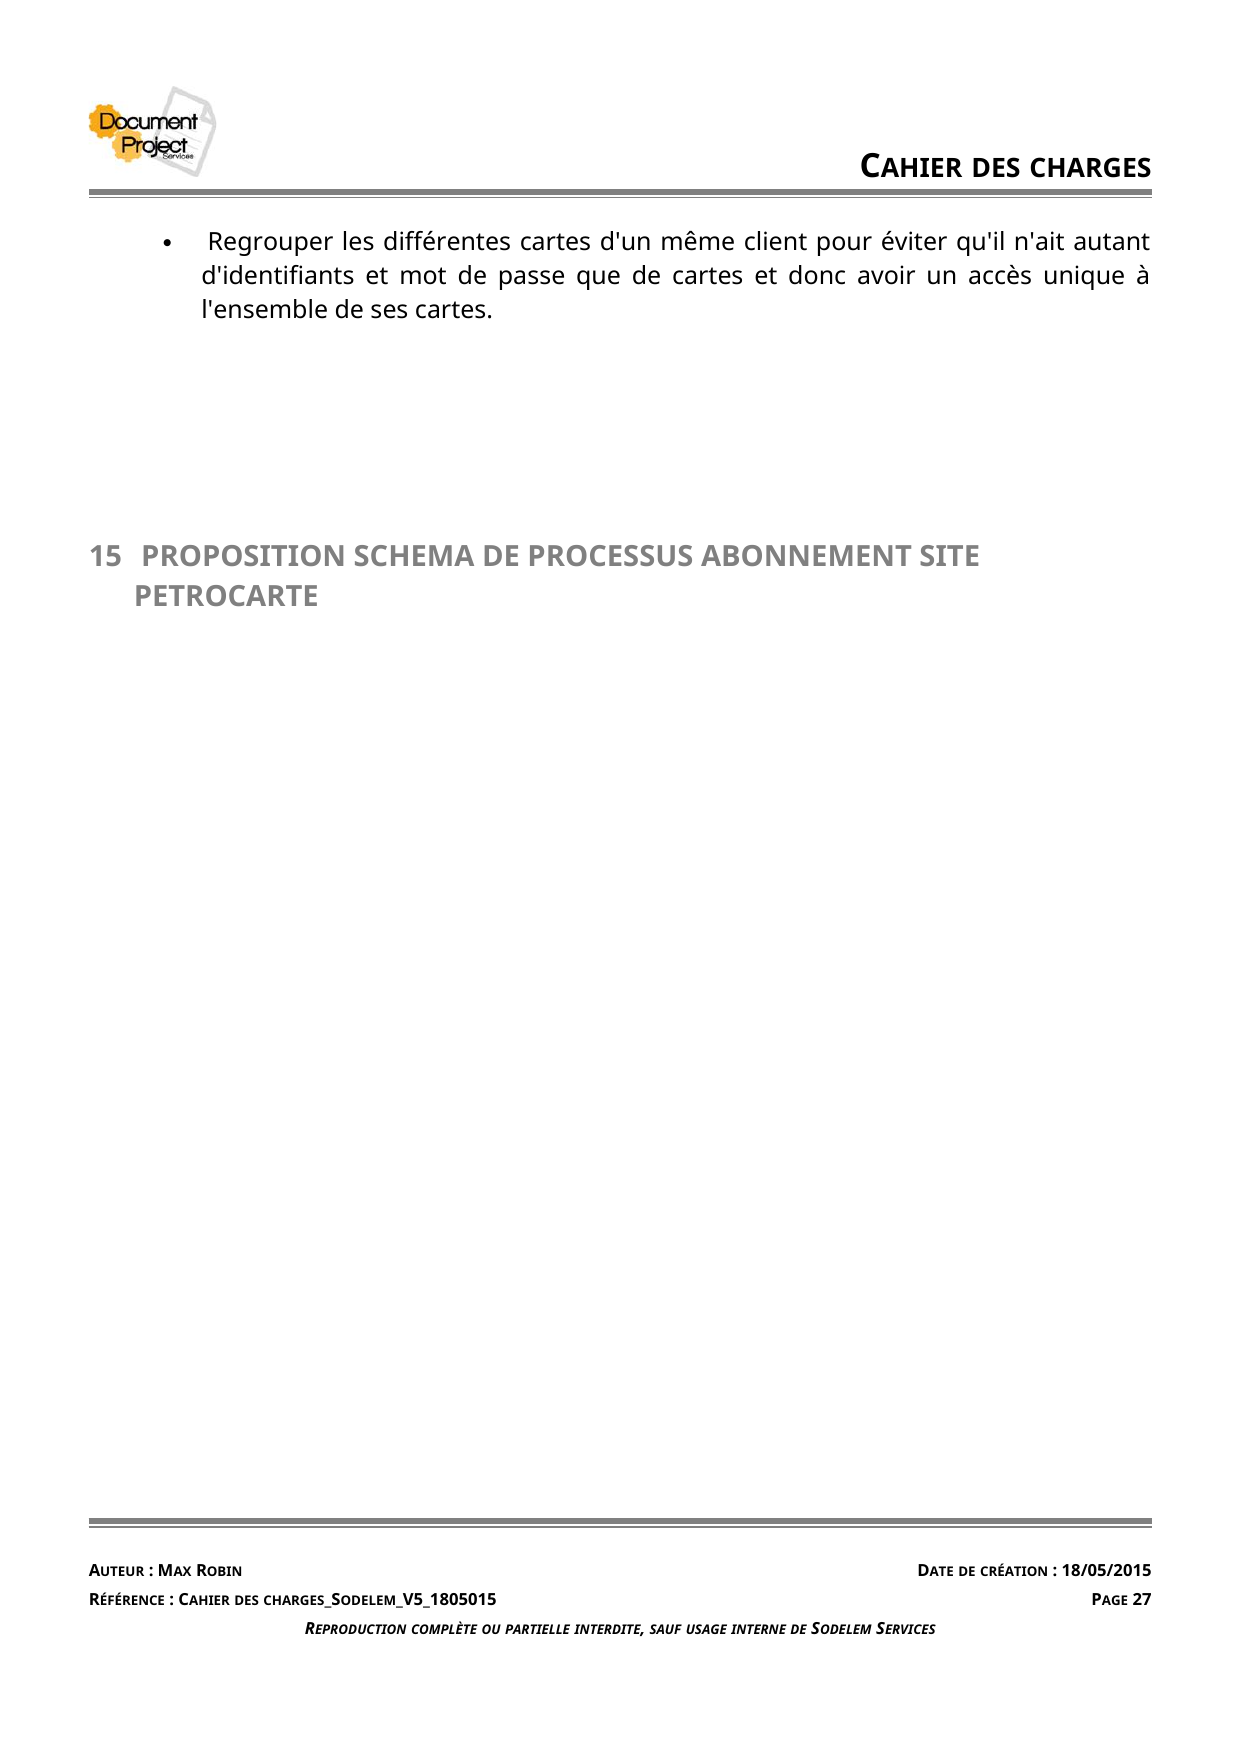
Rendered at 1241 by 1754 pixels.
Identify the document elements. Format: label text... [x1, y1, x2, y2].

list Regrouper les différentes cartes d'un même client pour éviter qu'il n'ait autant d'identifiants et mot de passe que de cartes et donc avoir un accès unique à l'ensemble de ses cartes. [163, 223, 1152, 325]
subtitle proposition schema de processus abonnement site petrocarte [88, 535, 1152, 614]
picture [88, 86, 217, 177]
